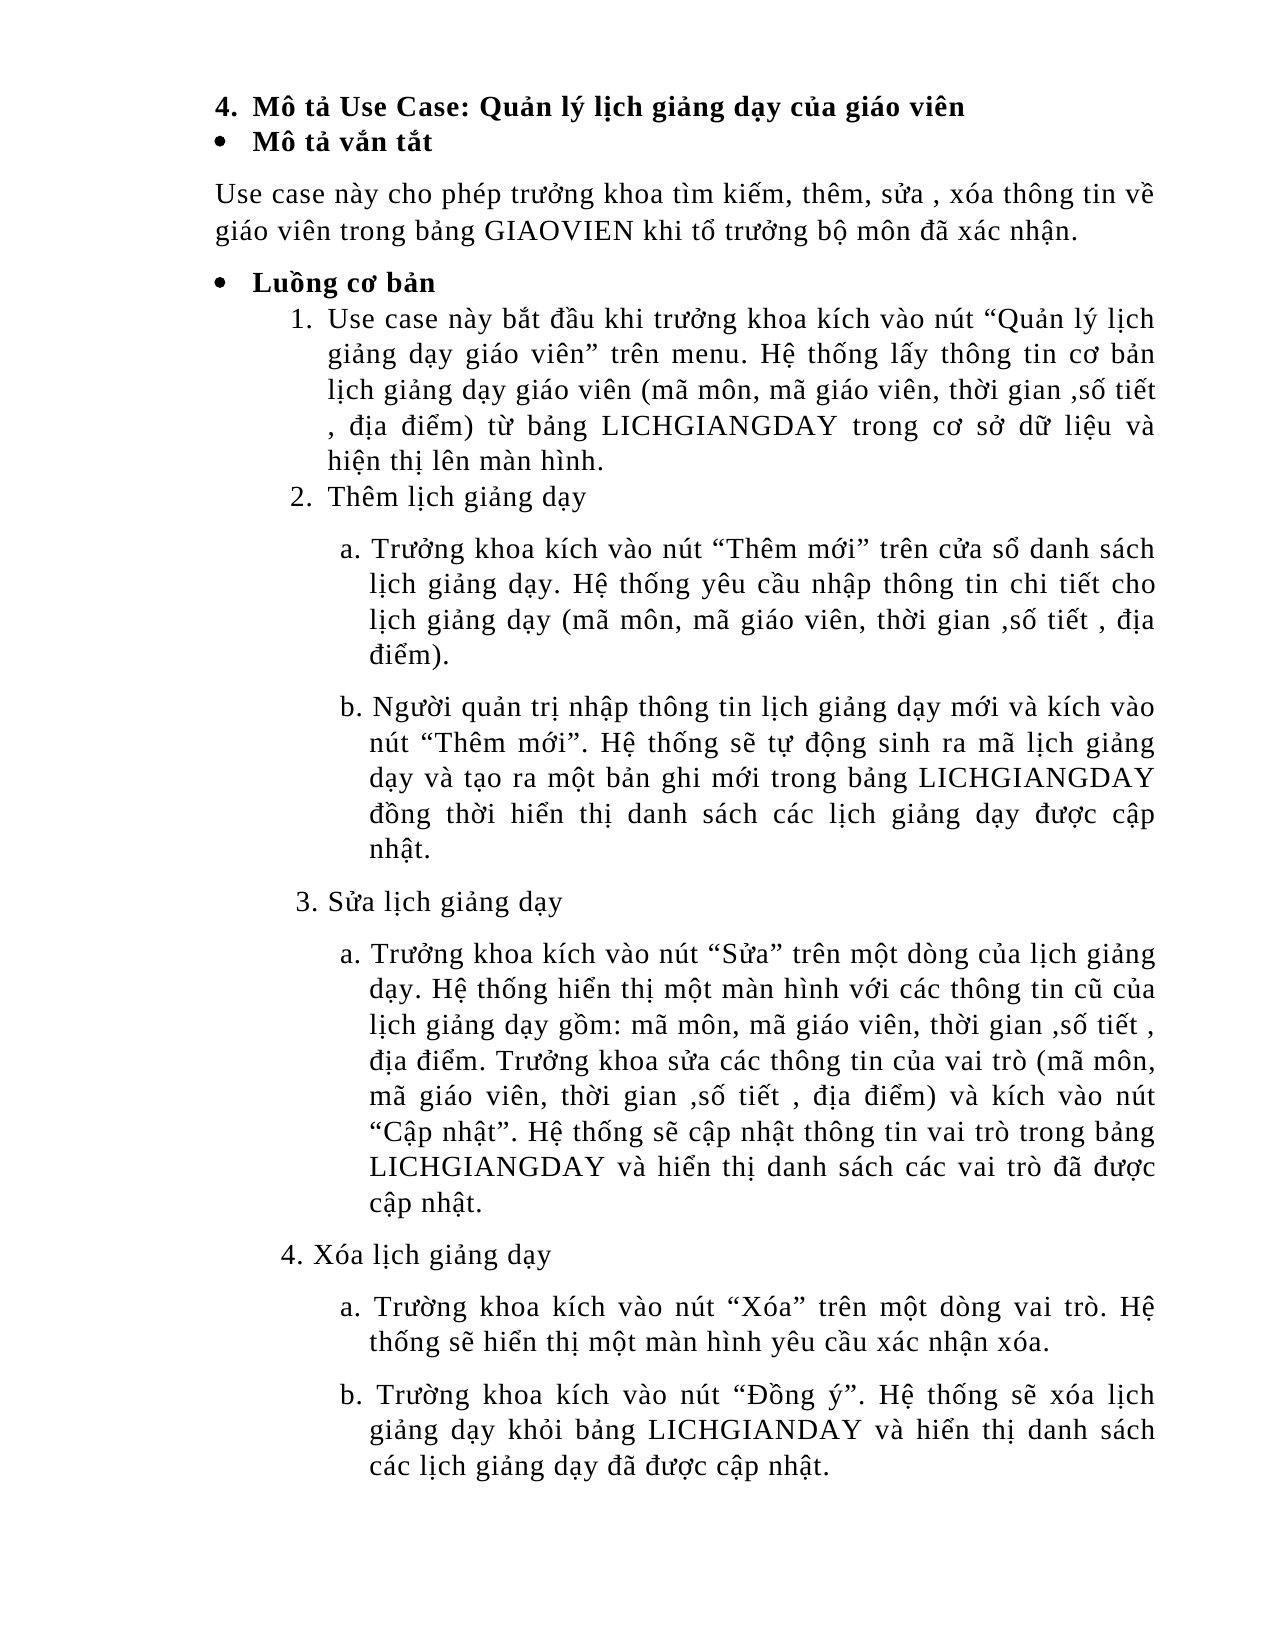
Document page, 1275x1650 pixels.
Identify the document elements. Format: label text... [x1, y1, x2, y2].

list Mô tả vắn tắt [215, 124, 1157, 158]
list 4. Xóa lịch giảng dạy [281, 1237, 1157, 1270]
text 3. Sửa lịch giảng dạy [295, 884, 1157, 917]
list Use case này bắt đầu khi trưởng khoa kích vào nút “Quản lý lịch giảng dạy giáo viên” trên menu. Hệ thống lấy thông tin cơ bản lịch giảng dạy giáo viên (mã môn, mã giáo viên, thời gian ,số tiết , địa điểm) từ bảng LICHGIANGDAY trong cơ sở dữ liệu và hiện thị lên màn hình. [290, 301, 1157, 477]
text a. Trưởng khoa kích vào nút “Sửa” trên một dòng của lịch giảng dạy. Hệ thống hiển thị một màn hình với các thông tin cũ của lịch giảng dạy gồm: mã môn, mã giáo viên, thời gian ,số tiết , địa điểm. Trưởng khoa sửa các thông tin của vai trò (mã môn, mã giáo viên, thời gian ,số tiết , địa điểm) và kích vào nút “Cập nhật”. Hệ thống sẽ cập nhật thông tin vai trò trong bảng LICHGIANGDAY và hiển thị danh sách các vai trò đã được cập nhật. [340, 936, 1157, 1218]
list Thêm lịch giảng dạy [290, 479, 1157, 512]
text a. Trưởng khoa kích vào nút “Thêm mới” trên cửa sổ danh sách lịch giảng dạy. Hệ thống yêu cầu nhập thông tin chi tiết cho lịch giảng dạy (mã môn, mã giáo viên, thời gian ,số tiết , địa điểm). [340, 531, 1157, 671]
text a. Trường khoa kích vào nút “Xóa” trên một dòng vai trò. Hệ thống sẽ hiển thị một màn hình yêu cầu xác nhận xóa. [340, 1289, 1157, 1358]
list Mô tả Use Case: Quản lý lịch giảng dạy của giáo viên [215, 89, 1157, 122]
text b. Trường khoa kích vào nút “Đồng ý”. Hệ thống sẽ xóa lịch giảng dạy khỏi bảng LICHGIANDAY và hiển thị danh sách các lịch giảng dạy đã được cập nhật. [340, 1377, 1157, 1481]
list Luồng cơ bản [215, 265, 1157, 299]
text Use case này cho phép trưởng khoa tìm kiếm, thêm, sửa , xóa thông tin về giáo viên trong bảng GIAOVIEN khi tổ trưởng bộ môn đã xác nhận. [215, 176, 1157, 246]
text b. Người quản trị nhập thông tin lịch giảng dạy mới và kích vào nút “Thêm mới”. Hệ thống sẽ tự động sinh ra mã lịch giảng dạy và tạo ra một bản ghi mới trong bảng LICHGIANGDAY đồng thời hiển thị danh sách các lịch giảng dạy được cập nhật. [340, 689, 1157, 865]
